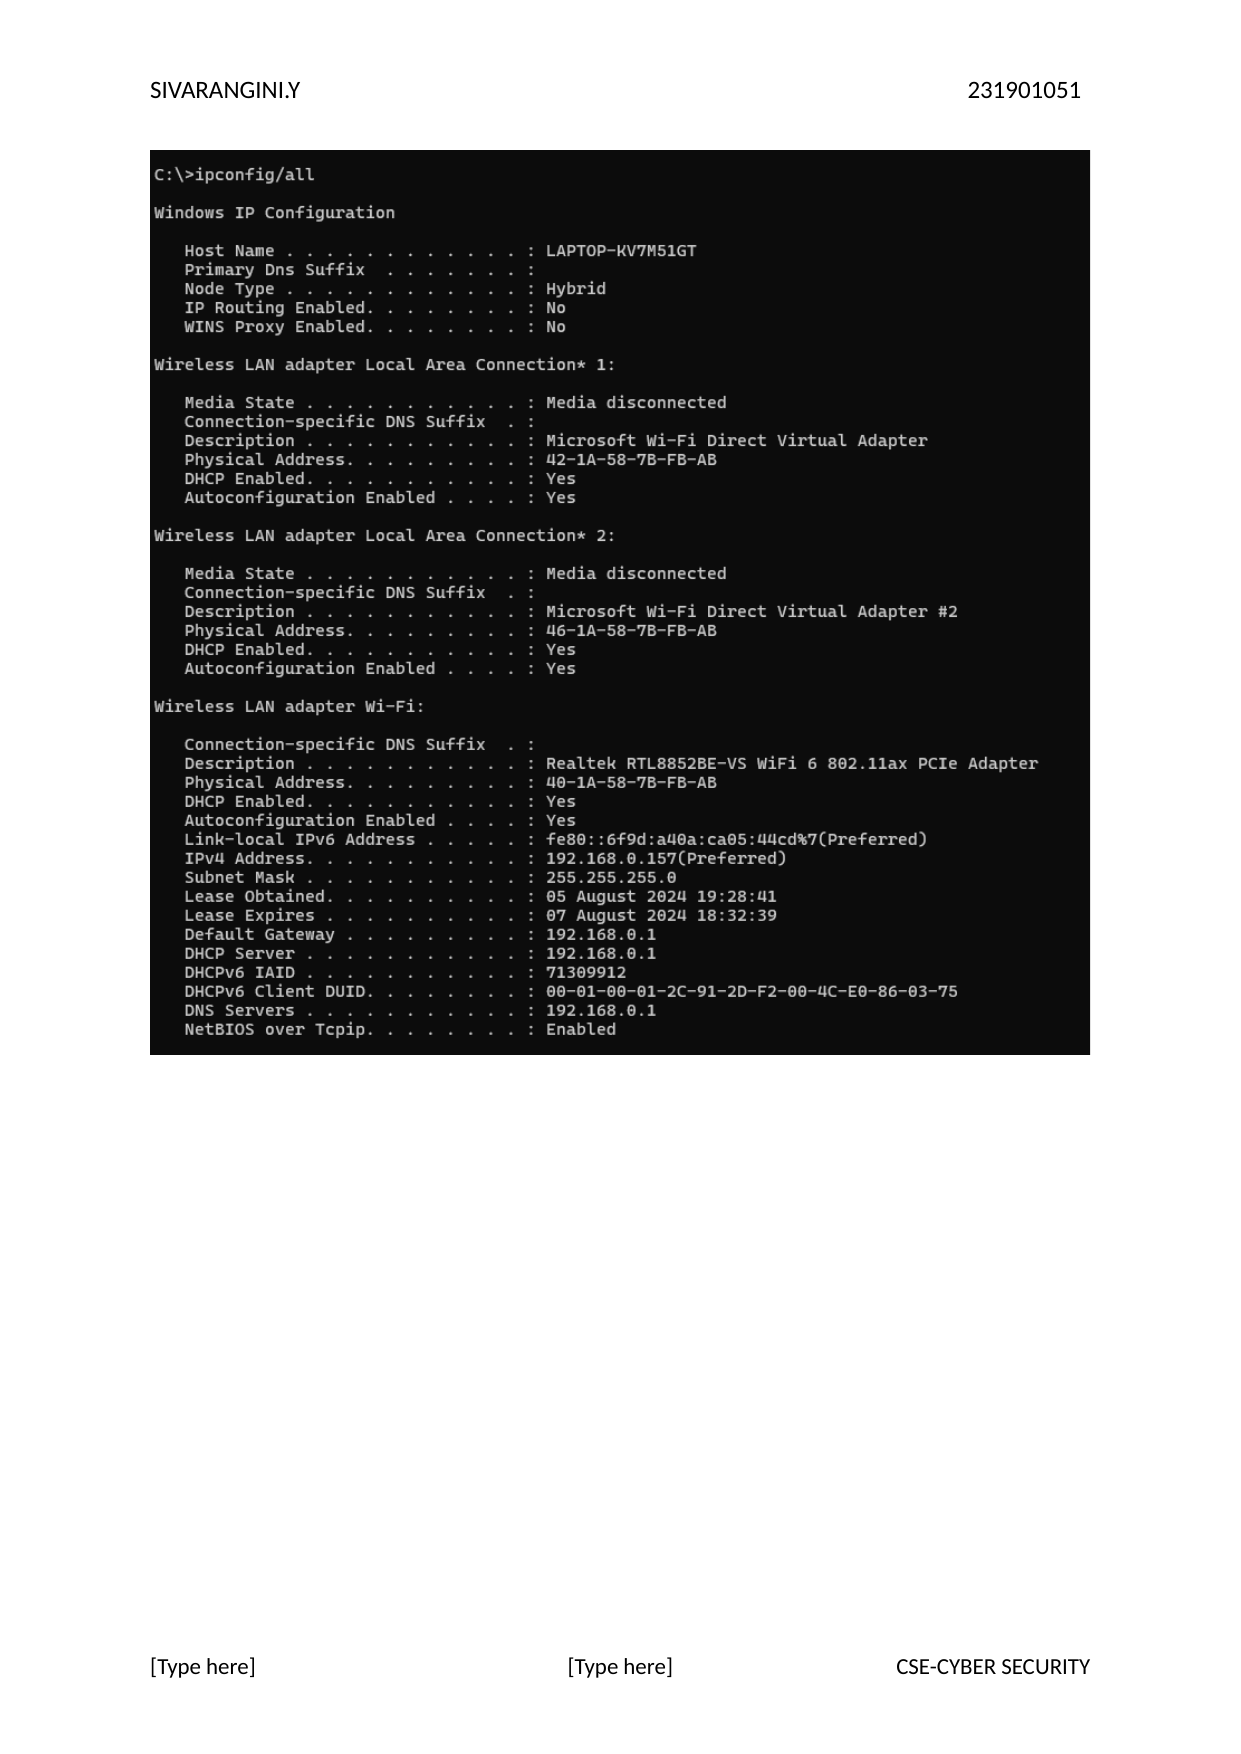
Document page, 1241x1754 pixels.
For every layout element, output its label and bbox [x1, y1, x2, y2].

picture [150, 150, 1091, 1055]
